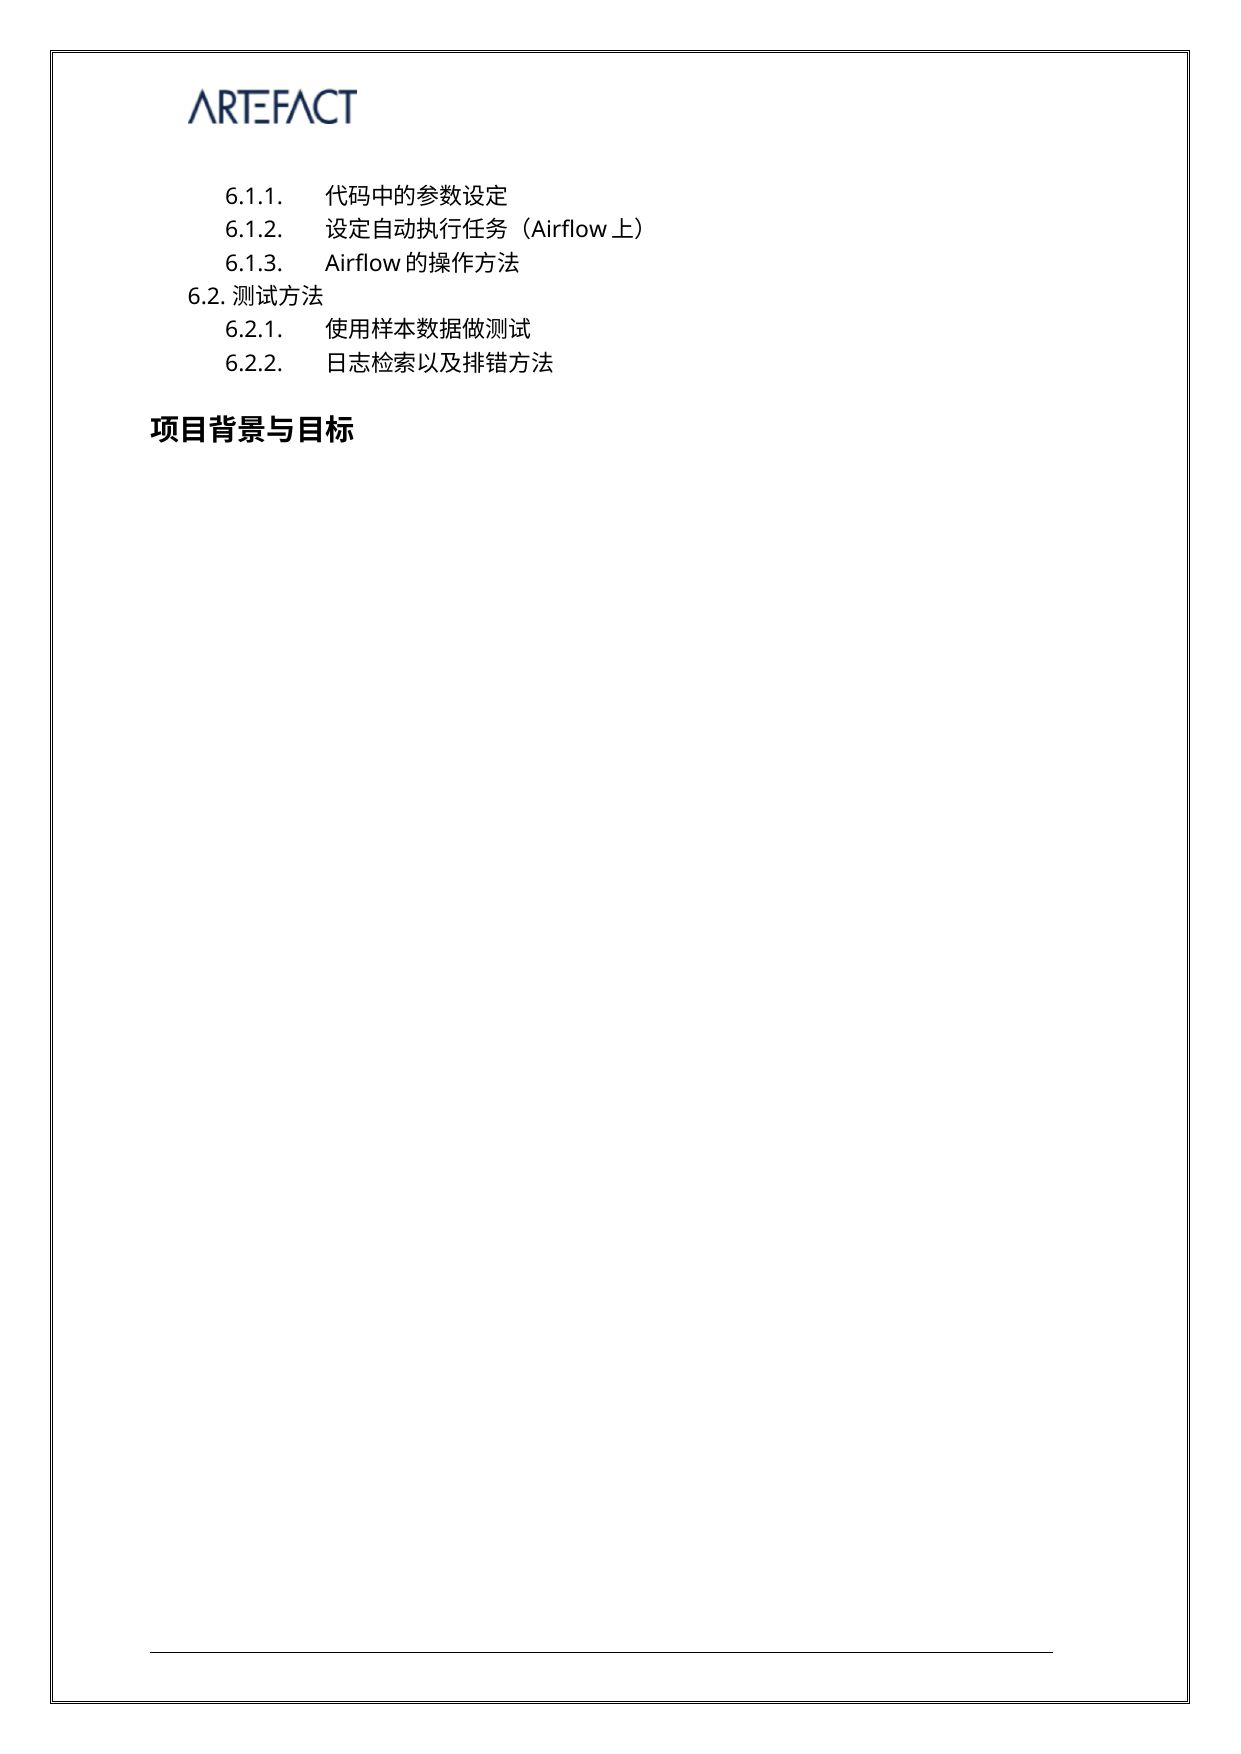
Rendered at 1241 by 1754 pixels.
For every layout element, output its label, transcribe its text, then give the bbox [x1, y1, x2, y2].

picture [156, 62, 380, 149]
list 代码中的参数设定 [225, 178, 1094, 211]
list 使用样本数据做测试 [225, 311, 1094, 344]
list 测试方法 [187, 278, 1094, 311]
text 项目背景与目标 [150, 409, 1094, 449]
list 日志检索以及排错方法 [225, 344, 1094, 378]
list Airflow的操作方法 [225, 244, 1094, 278]
list 设定自动执行任务（Airflow上） [225, 211, 1094, 244]
